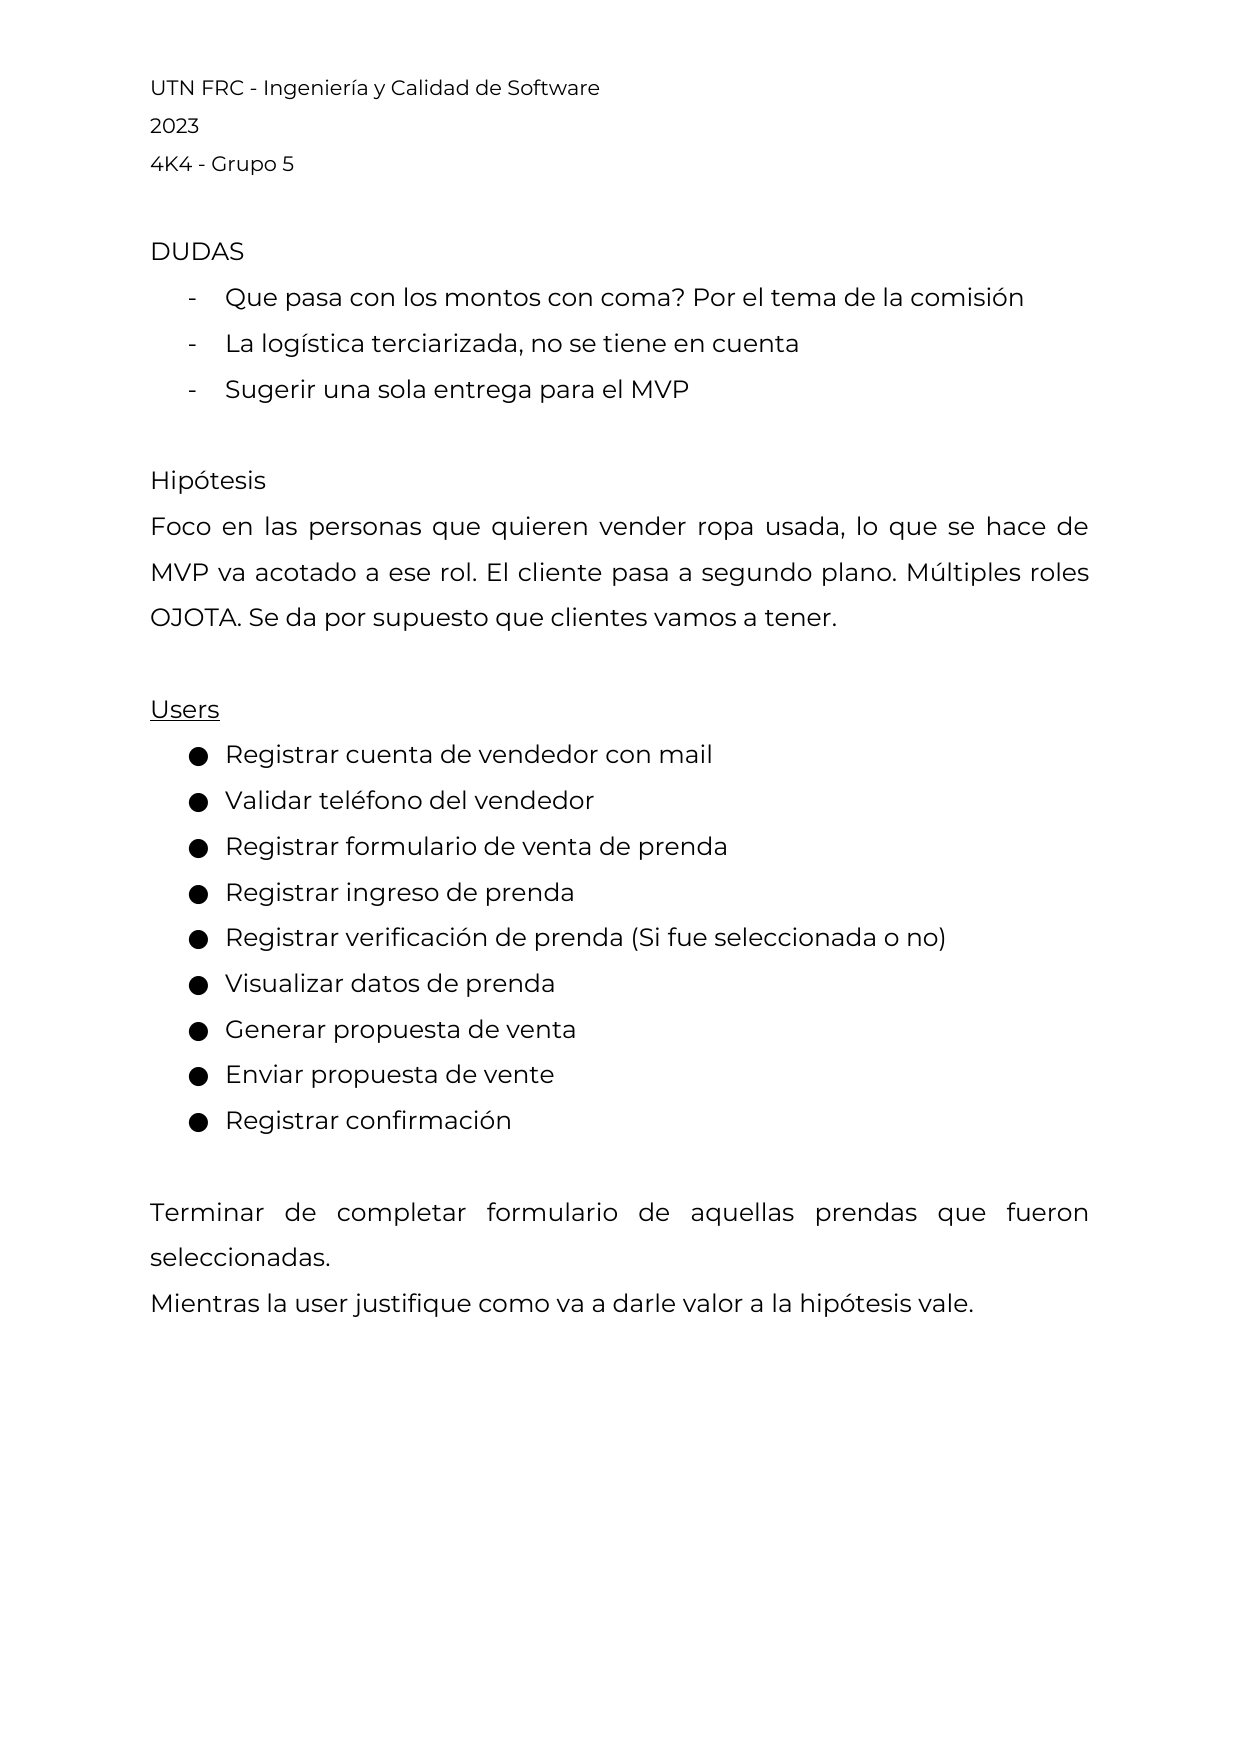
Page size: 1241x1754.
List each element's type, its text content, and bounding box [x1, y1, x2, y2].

list Registrar ingreso de prenda [187, 877, 1090, 907]
list Registrar confirmación [187, 1106, 1090, 1136]
text Users [150, 694, 1090, 724]
list Registrar verificación de prenda (Si fue seleccionada o no) [187, 923, 1090, 953]
list Registrar formulario de venta de prenda [187, 831, 1090, 862]
list Sugerir una sola entrega para el MVP [187, 374, 1090, 404]
text Hipótesis [150, 465, 1090, 496]
list Registrar cuenta de vendedor con mail [187, 740, 1090, 770]
text DUDAS [150, 237, 1090, 267]
text Terminar de completar formulario de aquellas prendas que fueron seleccionadas. [150, 1197, 1090, 1273]
list La logística terciarizada, no se tiene en cuenta [187, 328, 1090, 359]
text Mientras la user justifique como va a darle valor a la hipótesis vale. [150, 1288, 1090, 1319]
list Visualizar datos de prenda [187, 968, 1090, 999]
text Foco en las personas que quieren vender ropa usada, lo que se hace de MVP va acotado a ese rol. El cliente pasa a segundo plano. Múltiples roles OJOTA. Se da por supuesto que clientes vamos a tener. [150, 511, 1090, 633]
list Que pasa con los montos con coma? Por el tema de la comisión [187, 282, 1090, 313]
list Validar teléfono del vendedor [187, 785, 1090, 816]
list Enviar propuesta de vente [187, 1060, 1090, 1090]
list Generar propuesta de venta [187, 1014, 1090, 1044]
